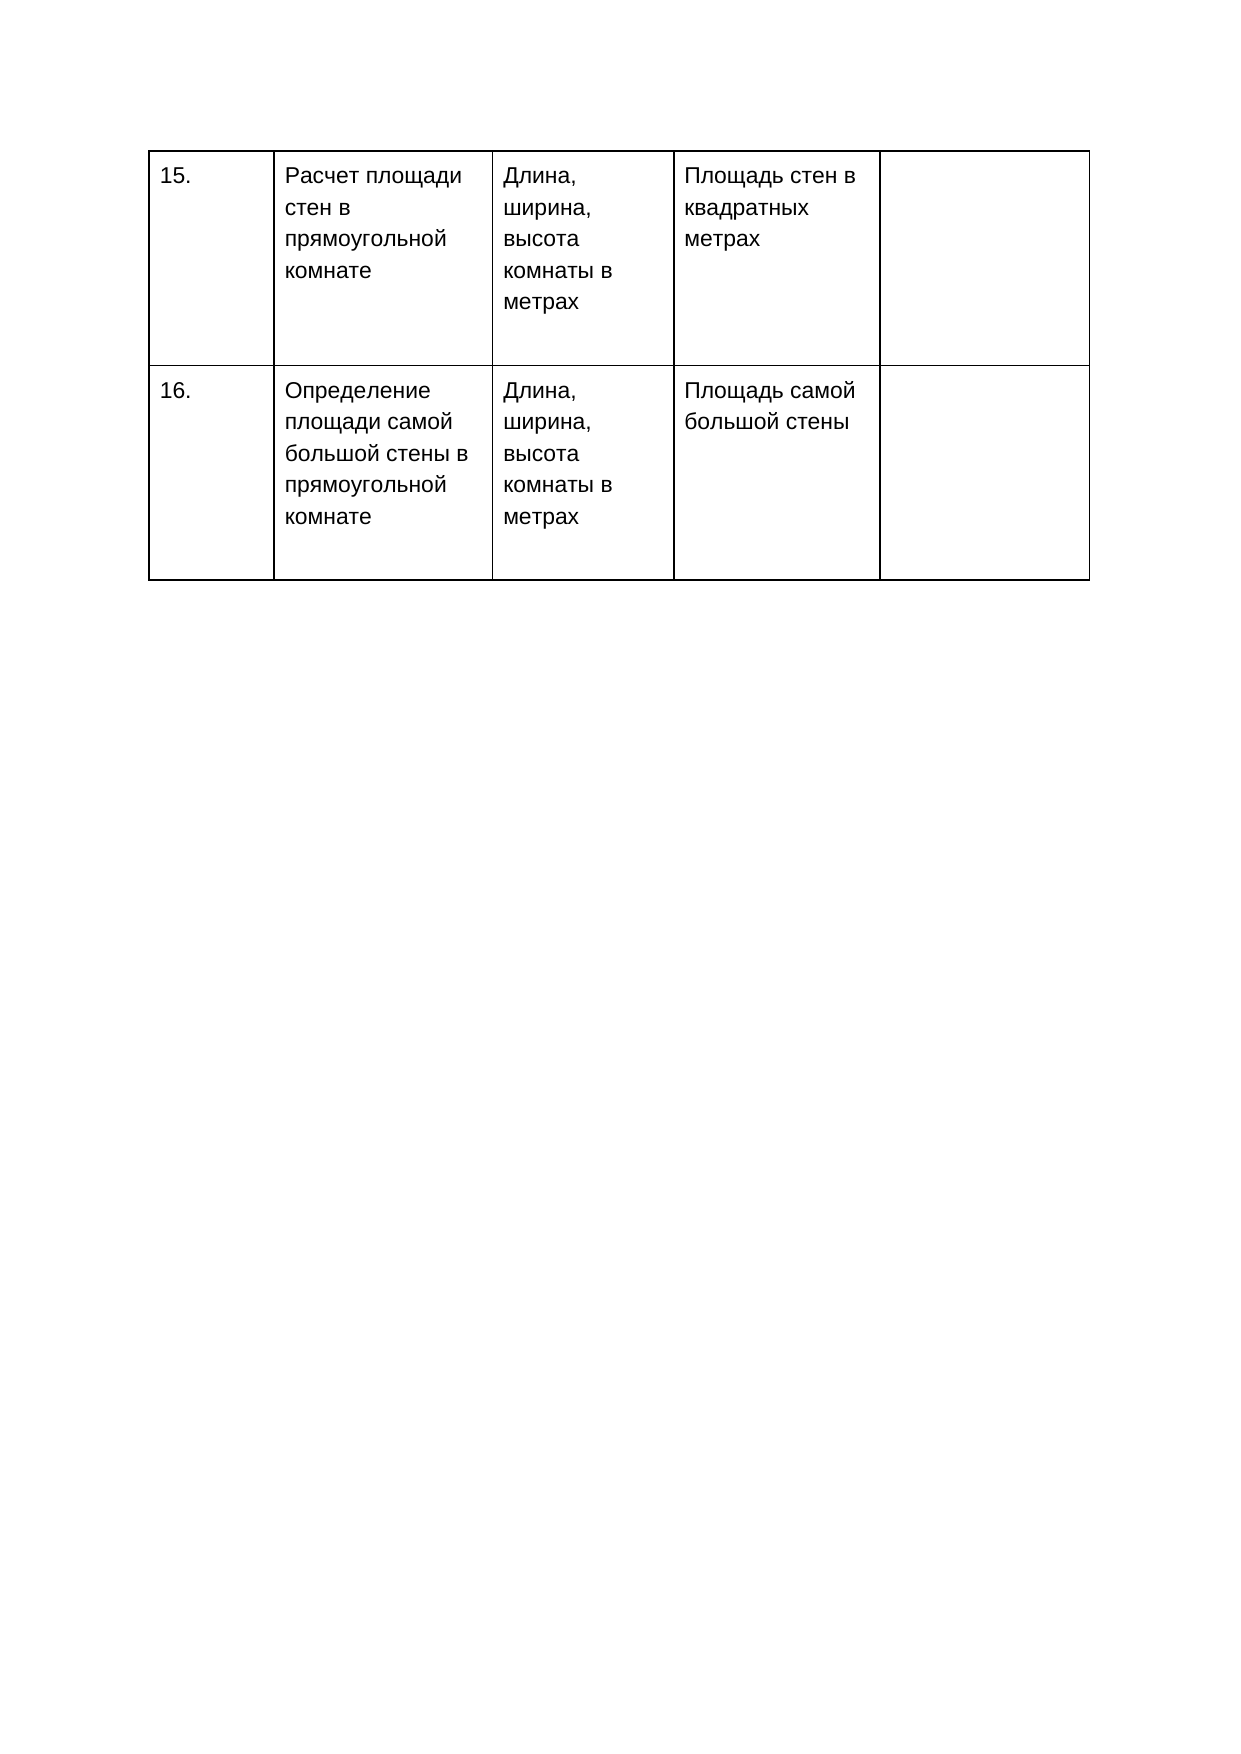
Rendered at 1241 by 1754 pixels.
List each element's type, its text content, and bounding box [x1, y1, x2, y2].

table_cell 15. [150, 152, 273, 364]
table_cell Длина, ширина, высота комнаты в метрах [493, 366, 673, 579]
table_cell [881, 152, 1089, 364]
table_cell 16. [150, 366, 273, 579]
table_cell [881, 366, 1089, 579]
table_cell Площадь стен в квадратных метрах [675, 152, 879, 364]
table_cell Определение площади самой большой стены в прямоугольной комнате [275, 366, 492, 579]
table_cell Площадь самой большой стены [675, 366, 879, 579]
table_cell Длина, ширина, высота комнаты в метрах [493, 152, 673, 364]
table_cell Расчет площади стен в прямоугольной комнате [275, 152, 492, 364]
